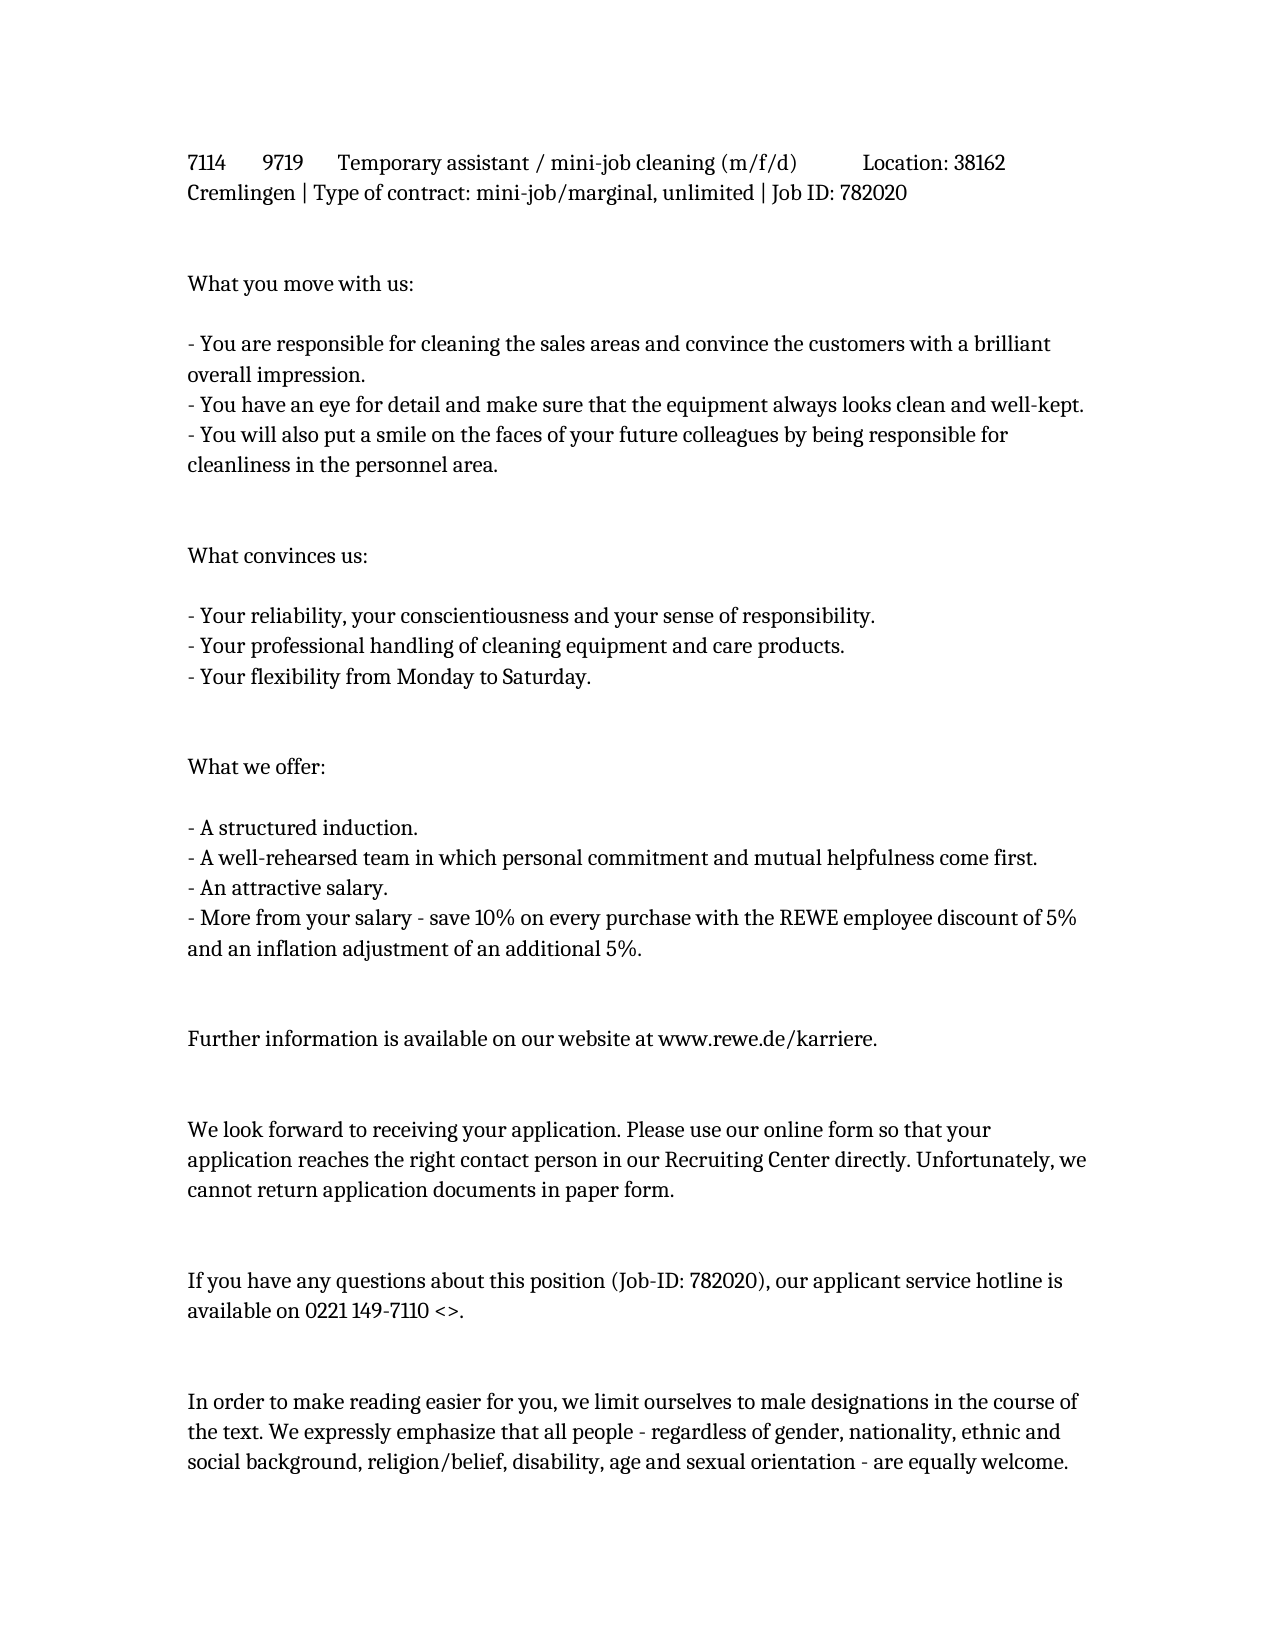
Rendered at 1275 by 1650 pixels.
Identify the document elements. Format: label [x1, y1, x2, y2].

text [187, 150, 1087, 1475]
